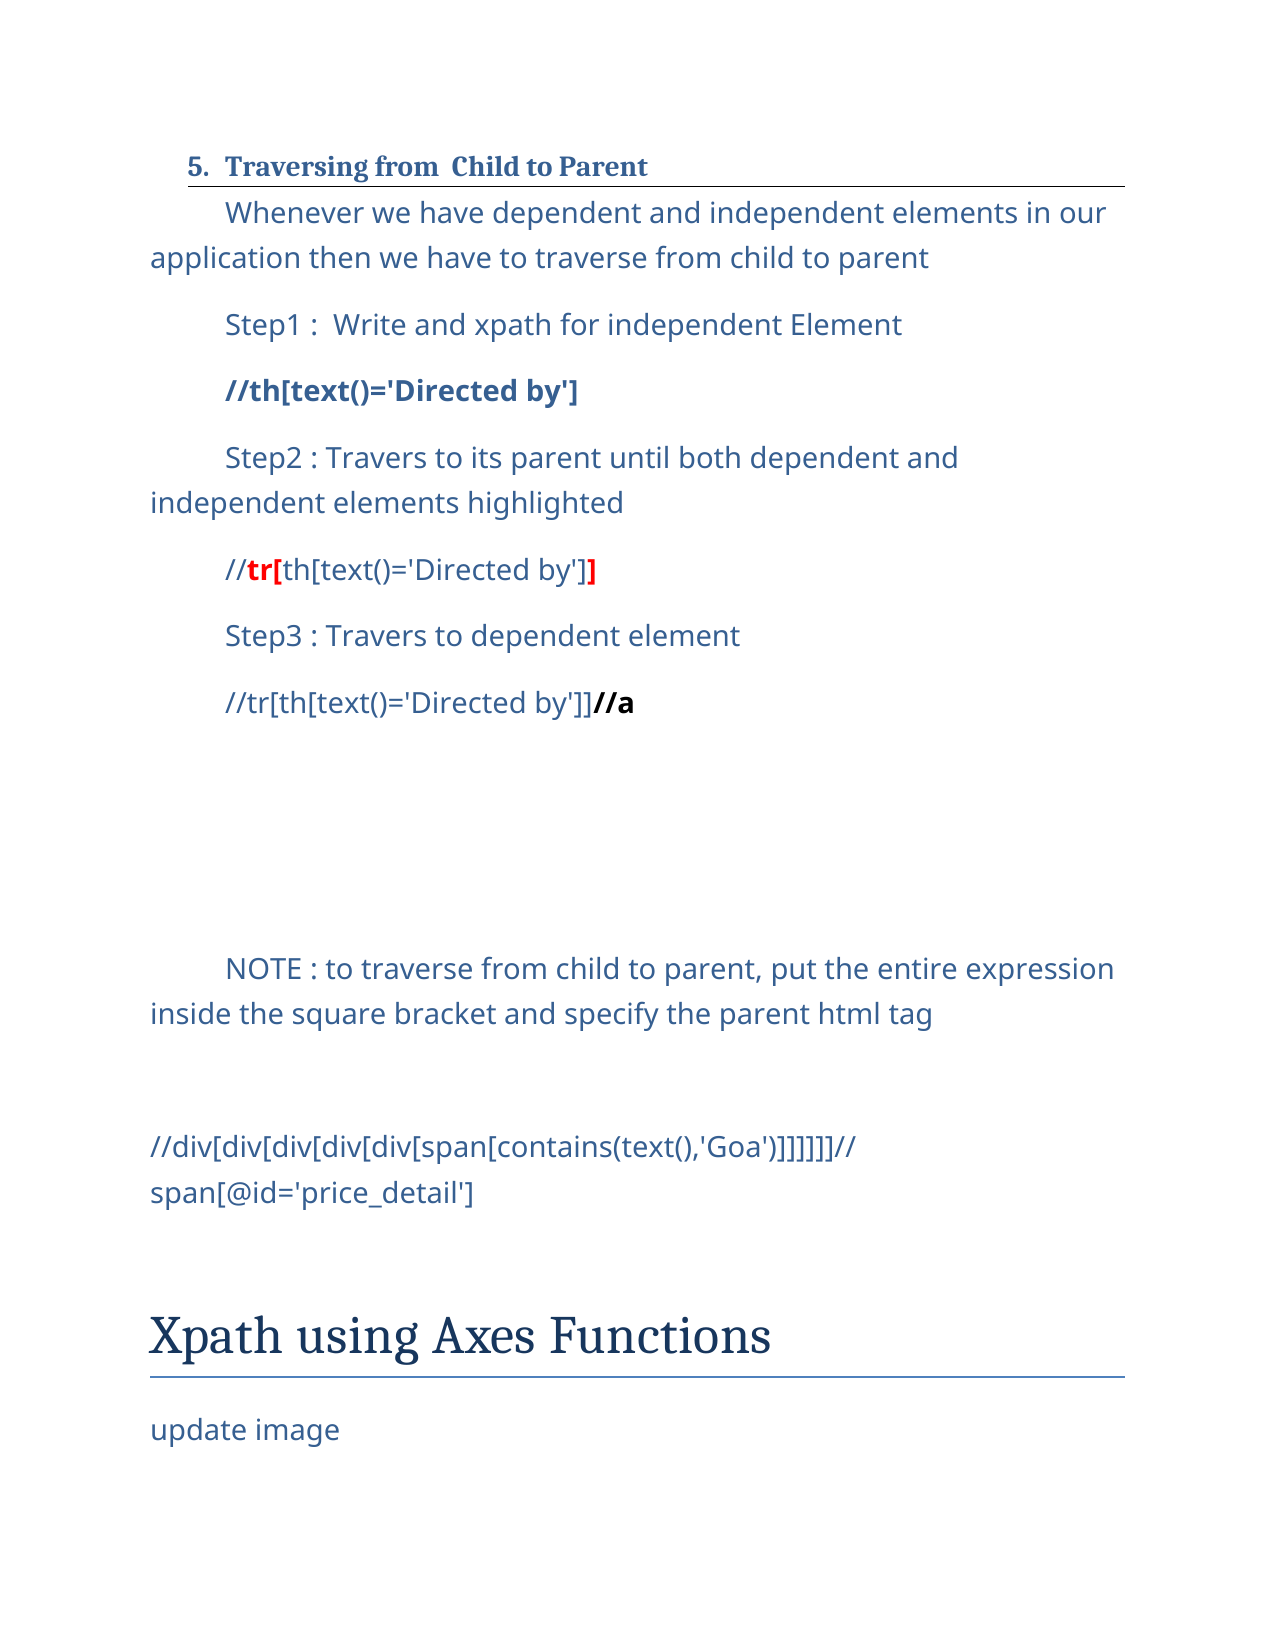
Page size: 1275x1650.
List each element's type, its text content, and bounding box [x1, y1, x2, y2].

text Step2 : Travers to its parent until both dependent and independent elements highlighted [150, 437, 1125, 522]
text update image [150, 1409, 1125, 1449]
title Xpath using Axes Functions [150, 1305, 1125, 1376]
text //div[div[div[div[div[span[contains(text(),'Goa')]]]]]]//span[@id='price_detail'] [150, 1127, 1125, 1212]
text Step1 : Write and xpath for independent Element [150, 304, 1125, 344]
subtitle Traversing from Child to Parent [187, 150, 1125, 187]
text //tr[th[text()='Directed by']]//a [150, 682, 1125, 722]
text Step3 : Travers to dependent element [150, 616, 1125, 655]
text Whenever we have dependent and independent elements in our application then we have to traverse from child to parent [150, 192, 1125, 277]
text //tr[th[text()='Directed by']] [150, 549, 1125, 589]
text NOTE : to traverse from child to parent, put the entire expression inside the square bracket and specify the parent html tag [150, 948, 1125, 1033]
text //th[text()='Directed by'] [150, 371, 1125, 410]
